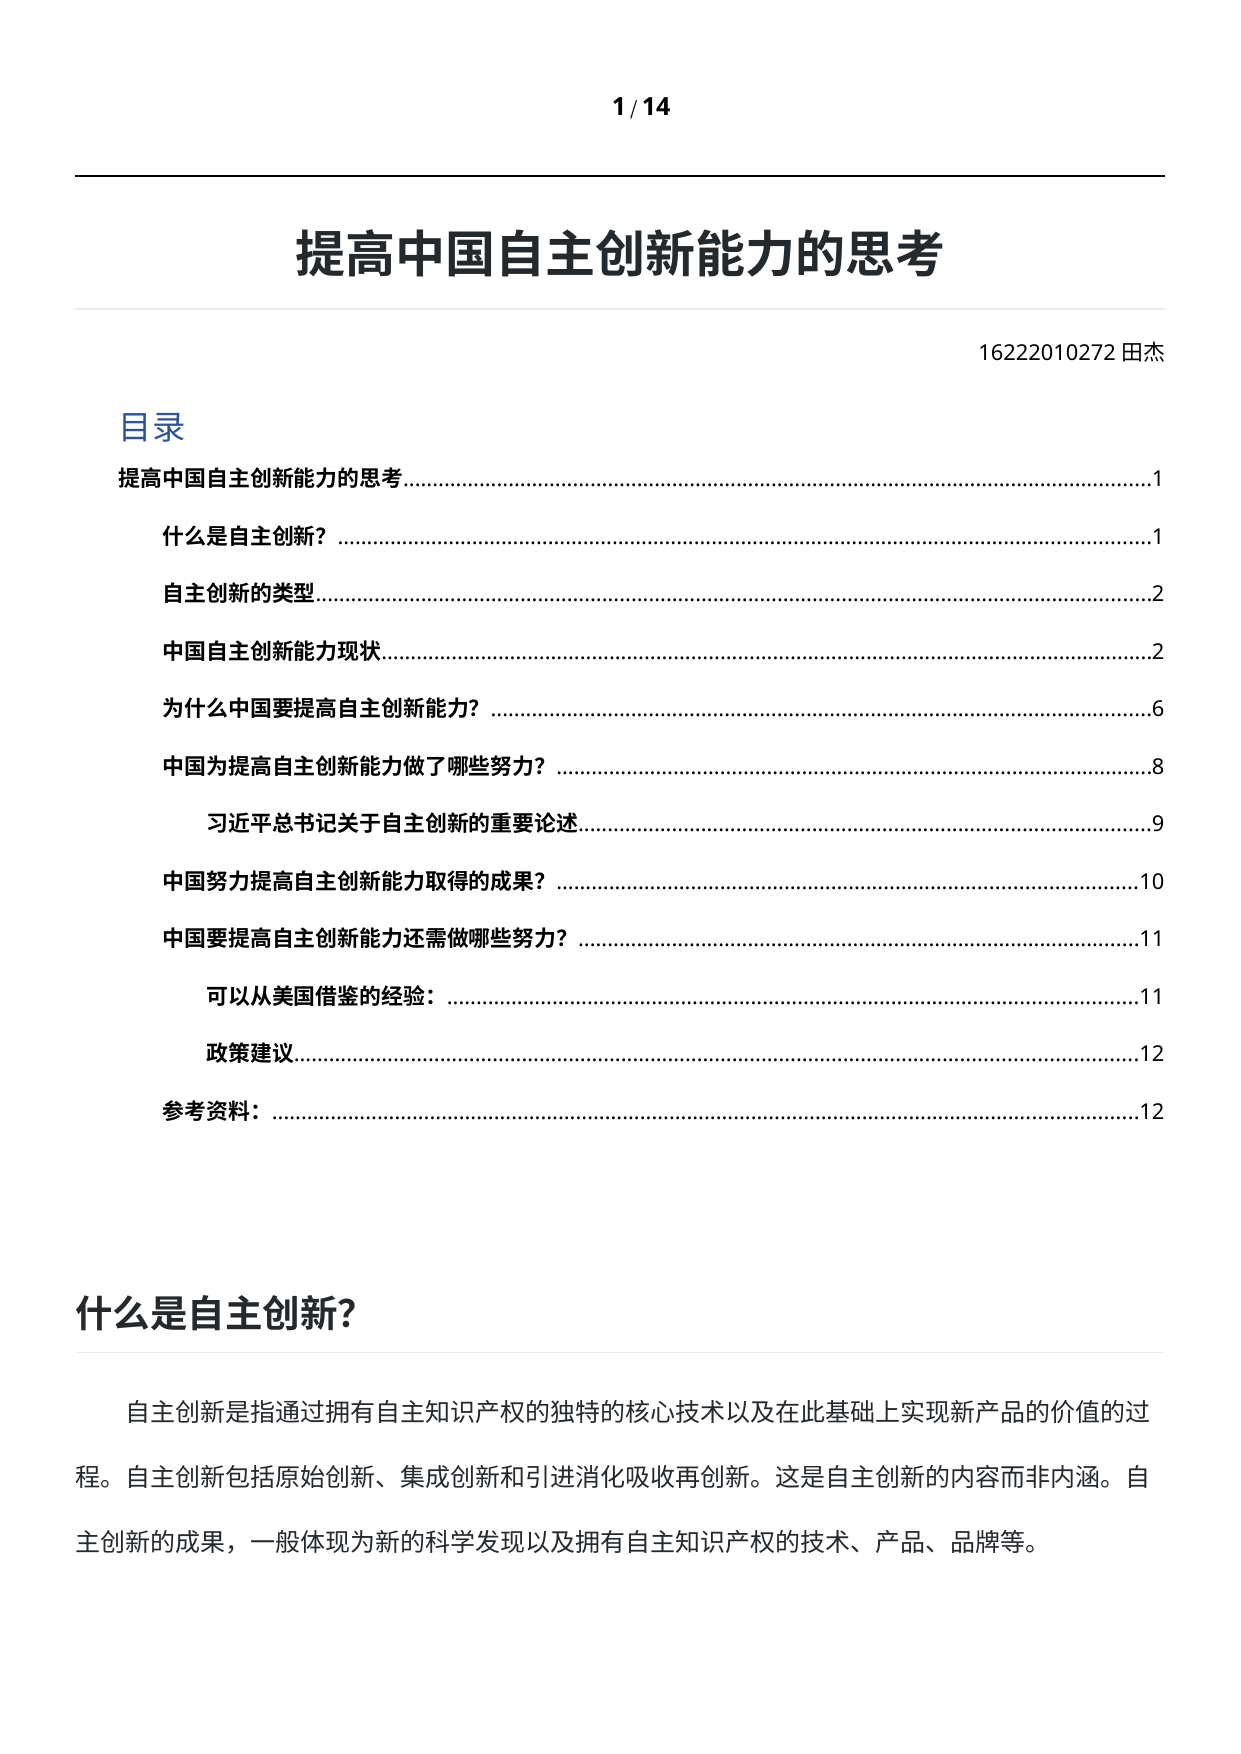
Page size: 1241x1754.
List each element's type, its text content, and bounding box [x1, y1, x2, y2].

text 提高中国自主创新能力的思考 [75, 202, 1165, 308]
text 16222010272 田杰 [75, 334, 1165, 367]
text 自主创新是指通过拥有自主知识产权的独特的核心技术以及在此基础上实现新产品的价值的过程。自主创新包括原始创新、集成创新和引进消化吸收再创新。这是自主创新的内容而非内涵。自主创新的成果，一般体现为新的科学发现以及拥有自主知识产权的技术、产品、品牌等。 [75, 1378, 1165, 1573]
text 什么是自主创新？ [75, 1278, 1165, 1352]
